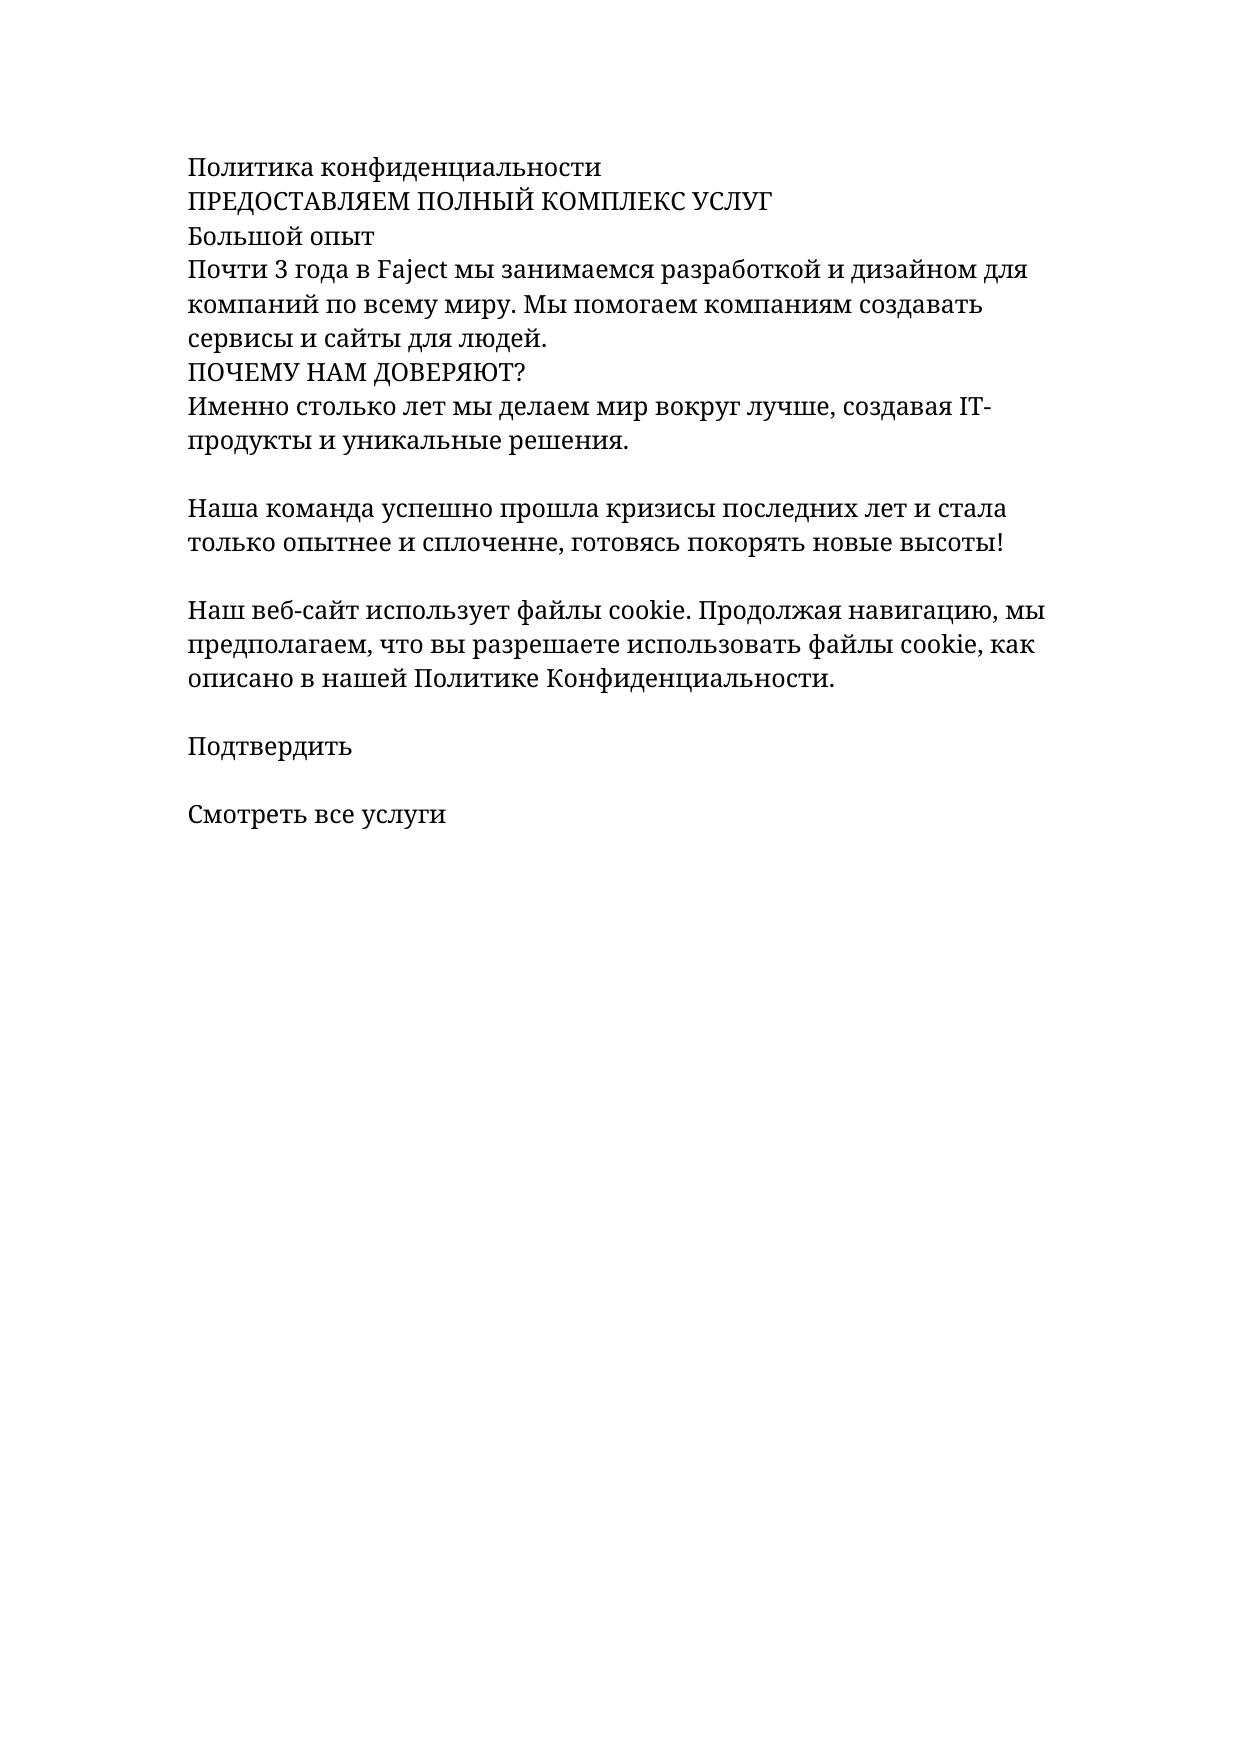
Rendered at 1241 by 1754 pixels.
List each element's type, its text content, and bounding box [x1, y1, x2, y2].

text ПОЧЕМУ НАМ ДОВЕРЯЮТ? [187, 354, 1053, 388]
text Большой опыт [187, 218, 1053, 252]
text Политика конфиденциальности [187, 150, 1053, 184]
text ПРЕДОСТАВЛЯЕМ ПОЛНЫЙ КОМПЛЕКС УСЛУГ [187, 184, 1053, 218]
text Почти 3 года в Faject мы занимаемся разработкой и дизайном для компаний по всему миру. Мы помогаем компаниям создавать сервисы и сайты для людей. [187, 252, 1053, 354]
text Именно столько лет мы делаем мир вокруг лучше, создавая IT-продукты и уникальные решения. Наша команда успешно прошла кризисы последних лет и стала только опытнее и сплоченне, готовясь покорять новые высоты! [187, 388, 1053, 559]
text Наш веб-сайт использует файлы cookie. Продолжая навигацию, мы предполагаем, что вы разрешаете использовать файлы cookie, как описано в нашей Политике Конфиденциальности. [187, 593, 1053, 695]
text Подтвердить [187, 729, 1053, 763]
text Смотреть все услуги [187, 797, 1053, 831]
